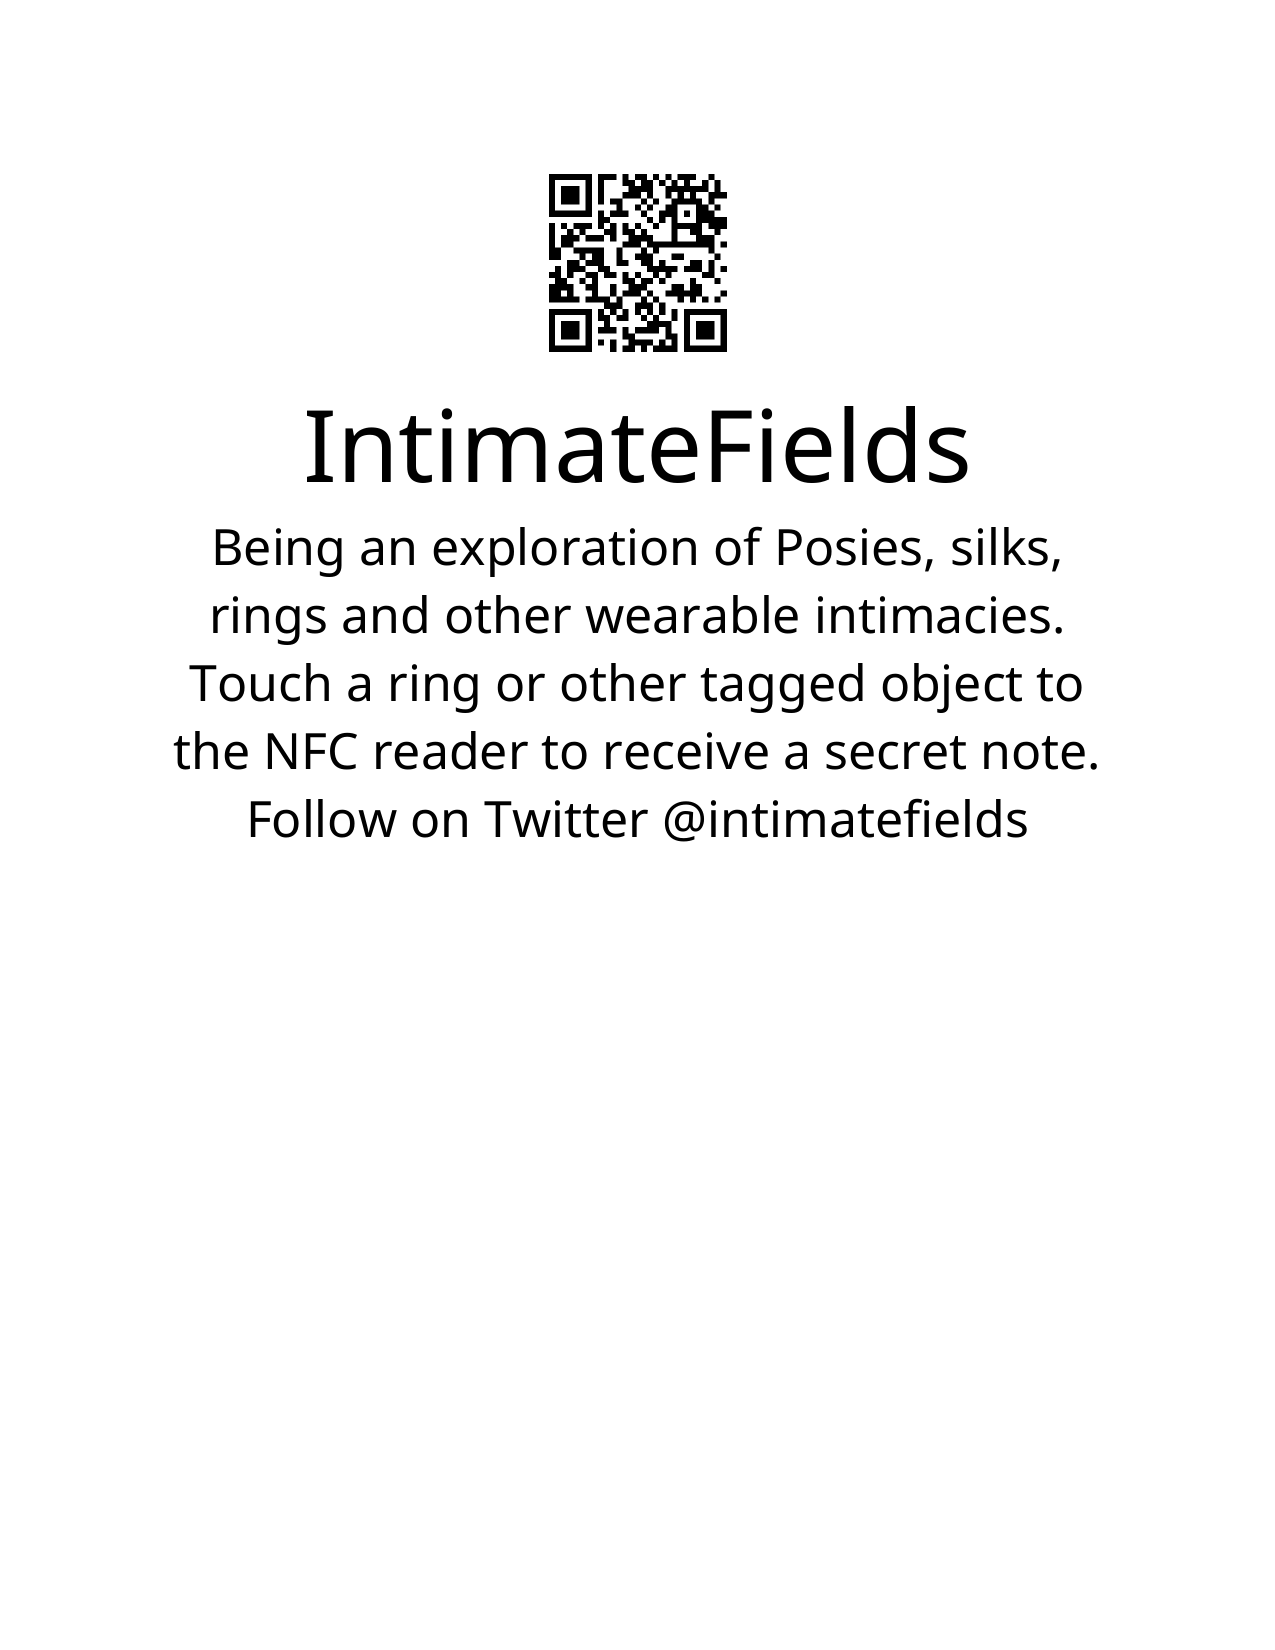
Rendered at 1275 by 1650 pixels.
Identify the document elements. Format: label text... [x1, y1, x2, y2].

text Follow on Twitter @intimatefields [150, 784, 1125, 852]
picture [524, 149, 751, 376]
text Being an exploration of Posies, silks, rings and other wearable intimacies. Touch a ring or other tagged object to the NFC reader to receive a secret note. [150, 511, 1125, 784]
text IntimateFields [150, 375, 1125, 511]
